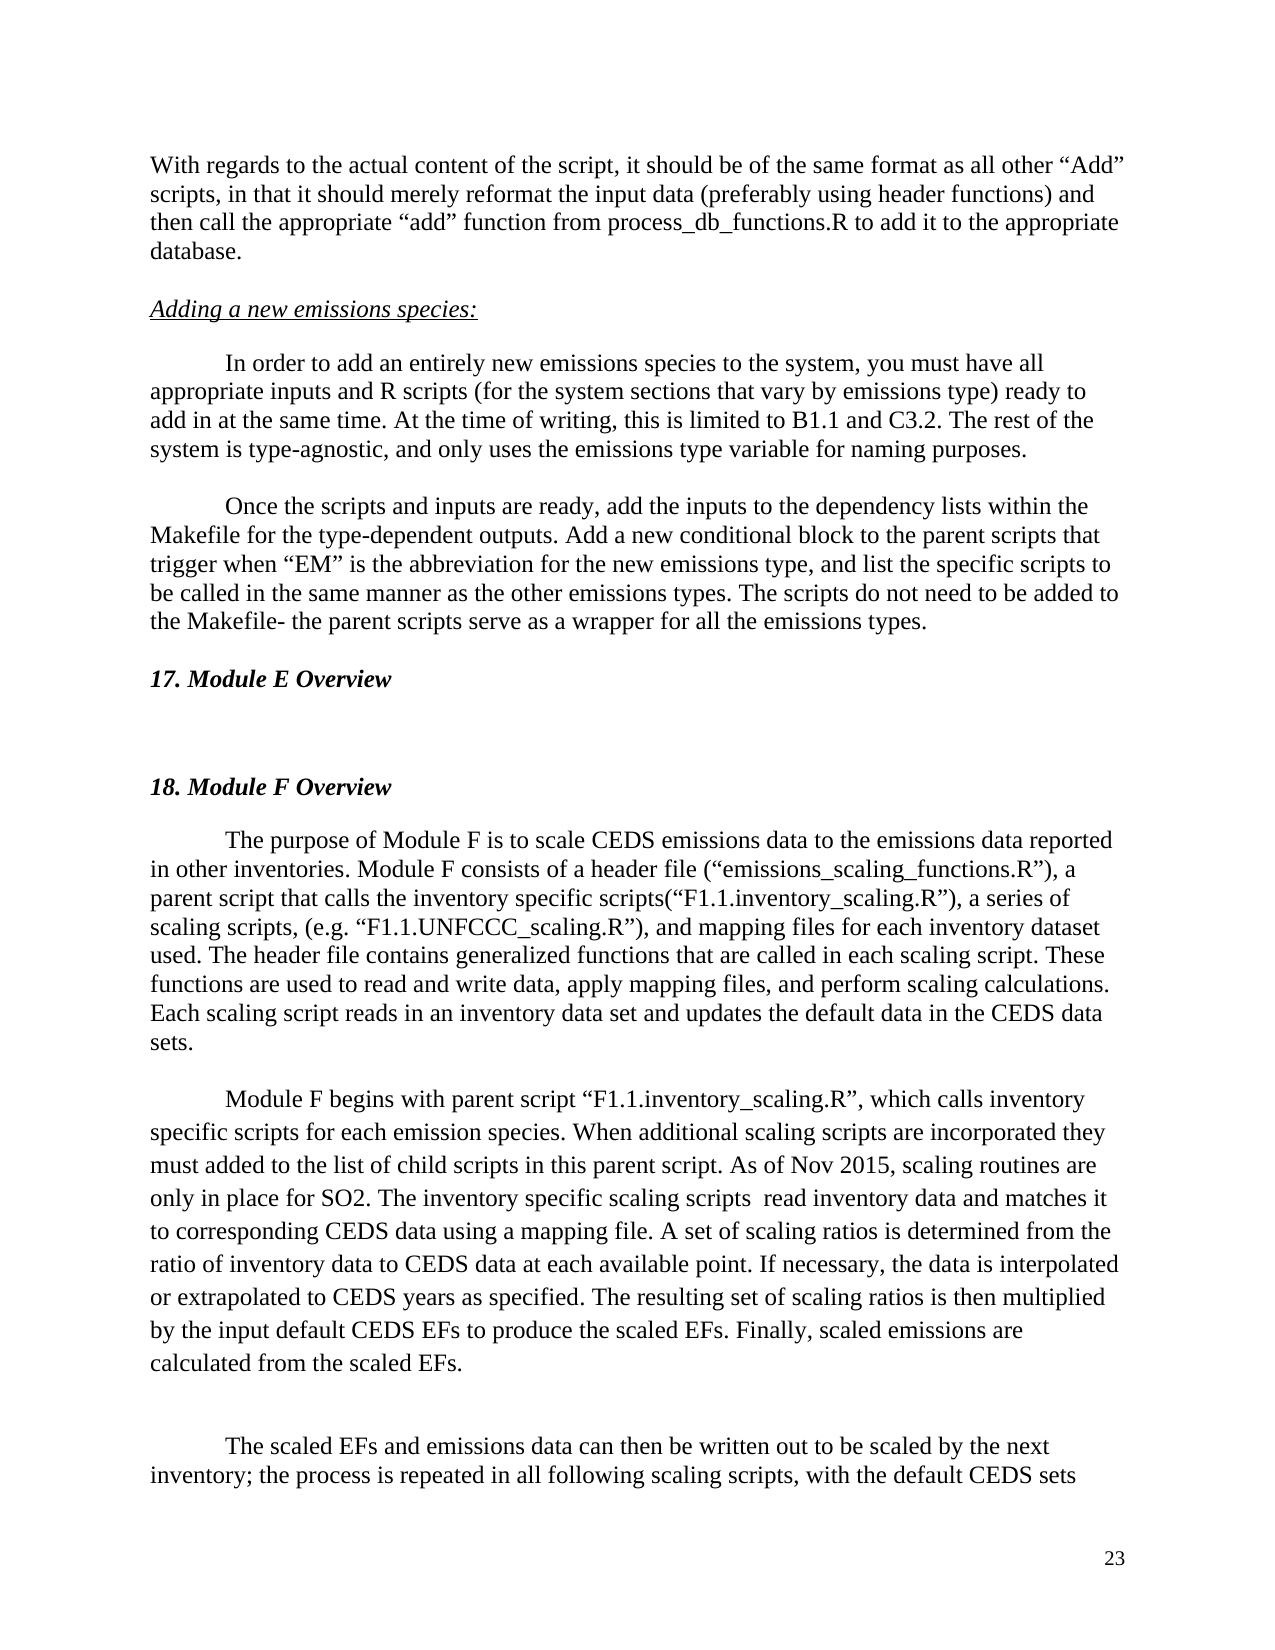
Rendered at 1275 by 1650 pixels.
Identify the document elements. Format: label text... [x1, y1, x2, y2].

text With regards to the actual content of the script, it should be of the same format as all other “Add” scripts, in that it should merely reformat the input data (preferably using header functions) and then call the appropriate “add” function from process_db_functions.R to add it to the appropriate database. [150, 150, 1125, 265]
subtitle Module E Overview [150, 664, 1125, 693]
text Module F begins with parent script “F1.1.inventory_scaling.R”, which calls inventory specific scripts for each emission species. When additional scaling scripts are incorporated they must added to the list of child scripts in this parent script. As of Nov 2015, scaling routines are only in place for SO2. The inventory specific scaling scripts read inventory data and matches it to corresponding CEDS data using a mapping file. A set of scaling ratios is determined from the ratio of inventory data to CEDS data at each available point. If necessary, the data is interpolated or extrapolated to CEDS years as specified. The resulting set of scaling ratios is then multiplied by the input default CEDS EFs to produce the scaled EFs. Finally, scaled emissions are calculated from the scaled EFs. [150, 1084, 1125, 1377]
subtitle Module F Overview [150, 772, 1125, 800]
text Once the scripts and inputs are ready, add the inputs to the dependency lists within the Makefile for the type-dependent outputs. Add a new conditional block to the parent scripts that trigger when “EM” is the abbreviation for the new emissions type, and list the specific scripts to be called in the same manner as the other emissions types. The scripts do not need to be added to the Makefile- the parent scripts serve as a wrapper for all the emissions types. [150, 491, 1125, 635]
text The purpose of Module F is to scale CEDS emissions data to the emissions data reported in other inventories. Module F consists of a header file (“emissions_scaling_functions.R”), a parent script that calls the inventory specific scripts(“F1.1.inventory_scaling.R”), a series of scaling scripts, (e.g. “F1.1.UNFCCC_scaling.R”), and mapping files for each inventory dataset used. The header file contains generalized functions that are called in each scaling script. These functions are used to read and write data, apply mapping files, and perform scaling calculations. Each scaling script reads in an inventory data set and updates the default data in the CEDS data sets. [150, 825, 1125, 1055]
subtitle Adding a new emissions species: [150, 294, 1125, 322]
text In order to add an entirely new emissions species to the system, you must have all appropriate inputs and R scripts (for the system sections that vary by emissions type) ready to add in at the same time. At the time of writing, this is limited to B1.1 and C3.2. The rest of the system is type-agnostic, and only uses the emissions type variable for naming purposes. [150, 348, 1125, 463]
